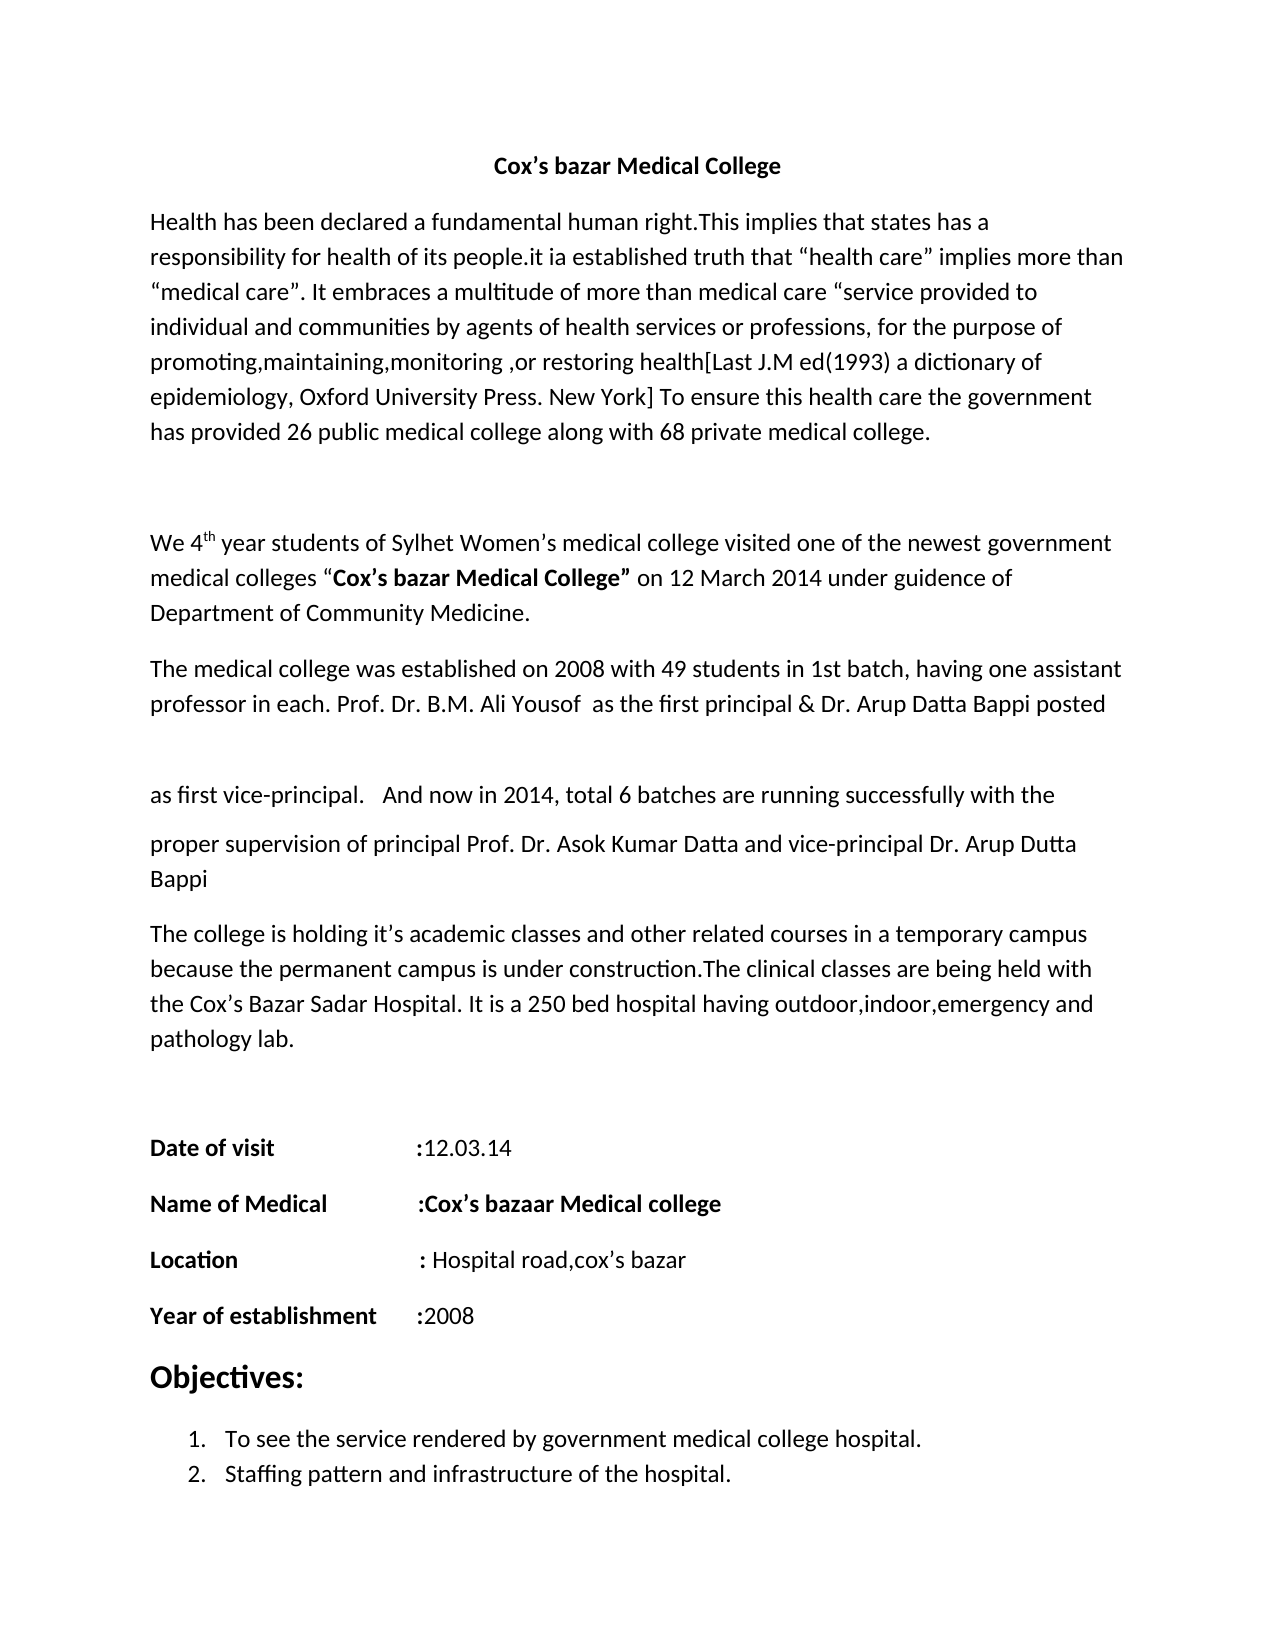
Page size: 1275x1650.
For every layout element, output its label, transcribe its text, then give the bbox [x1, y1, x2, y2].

text Health has been declared a fundamental human right.This implies that states has a responsibility for health of its people.it ia established truth that “health care” implies more than “medical care”. It embraces a multitude of more than medical care “service provided to individual and communities by agents of health services or professions, for the purpose of promoting,maintaining,monitoring ,or restoring health[Last J.M ed(1993) a dictionary of epidemiology, Oxford University Press. New York] To ensure this health care the government has provided 26 public medical college along with 68 private medical college. [150, 206, 1125, 446]
text Location : Hospital road,cox’s bazar [150, 1244, 1125, 1274]
text Name of Medical :Cox’s bazaar Medical college [150, 1188, 1125, 1219]
text Date of visit :12.03.14 [150, 1132, 1125, 1163]
text We 4th year students of Sylhet Women’s medical college visited one of the newest government medical colleges “Cox’s bazar Medical College” on 12 March 2014 under guidence of Department of Community Medicine. [150, 527, 1125, 628]
text The medical college was established on 2008 with 49 students in 1st batch, having one assistant professor in each. Prof. Dr. B.M. Ali Yousof as the first principal & Dr. Arup Datta Bappi posted as first vice-principal. And now in 2014, total 6 batches are running successfully with the proper supervision of principal Prof. Dr. Asok Kumar Datta and vice-principal Dr. Arup Dutta Bappi [150, 653, 1125, 893]
text Year of establishment :2008 [150, 1300, 1125, 1330]
list To see the service rendered by government medical college hospital. [187, 1423, 1125, 1454]
text The college is holding it’s academic classes and other related courses in a temporary campus because the permanent campus is under construction.The clinical classes are being held with the Cox’s Bazar Sadar Hospital. It is a 250 bed hospital having outdoor,indoor,emergency and pathology lab. [150, 918, 1125, 1054]
text Cox’s bazar Medical College [150, 150, 1125, 181]
list Staffing pattern and infrastructure of the hospital. [187, 1458, 1125, 1489]
text Objectives: [150, 1356, 1125, 1396]
